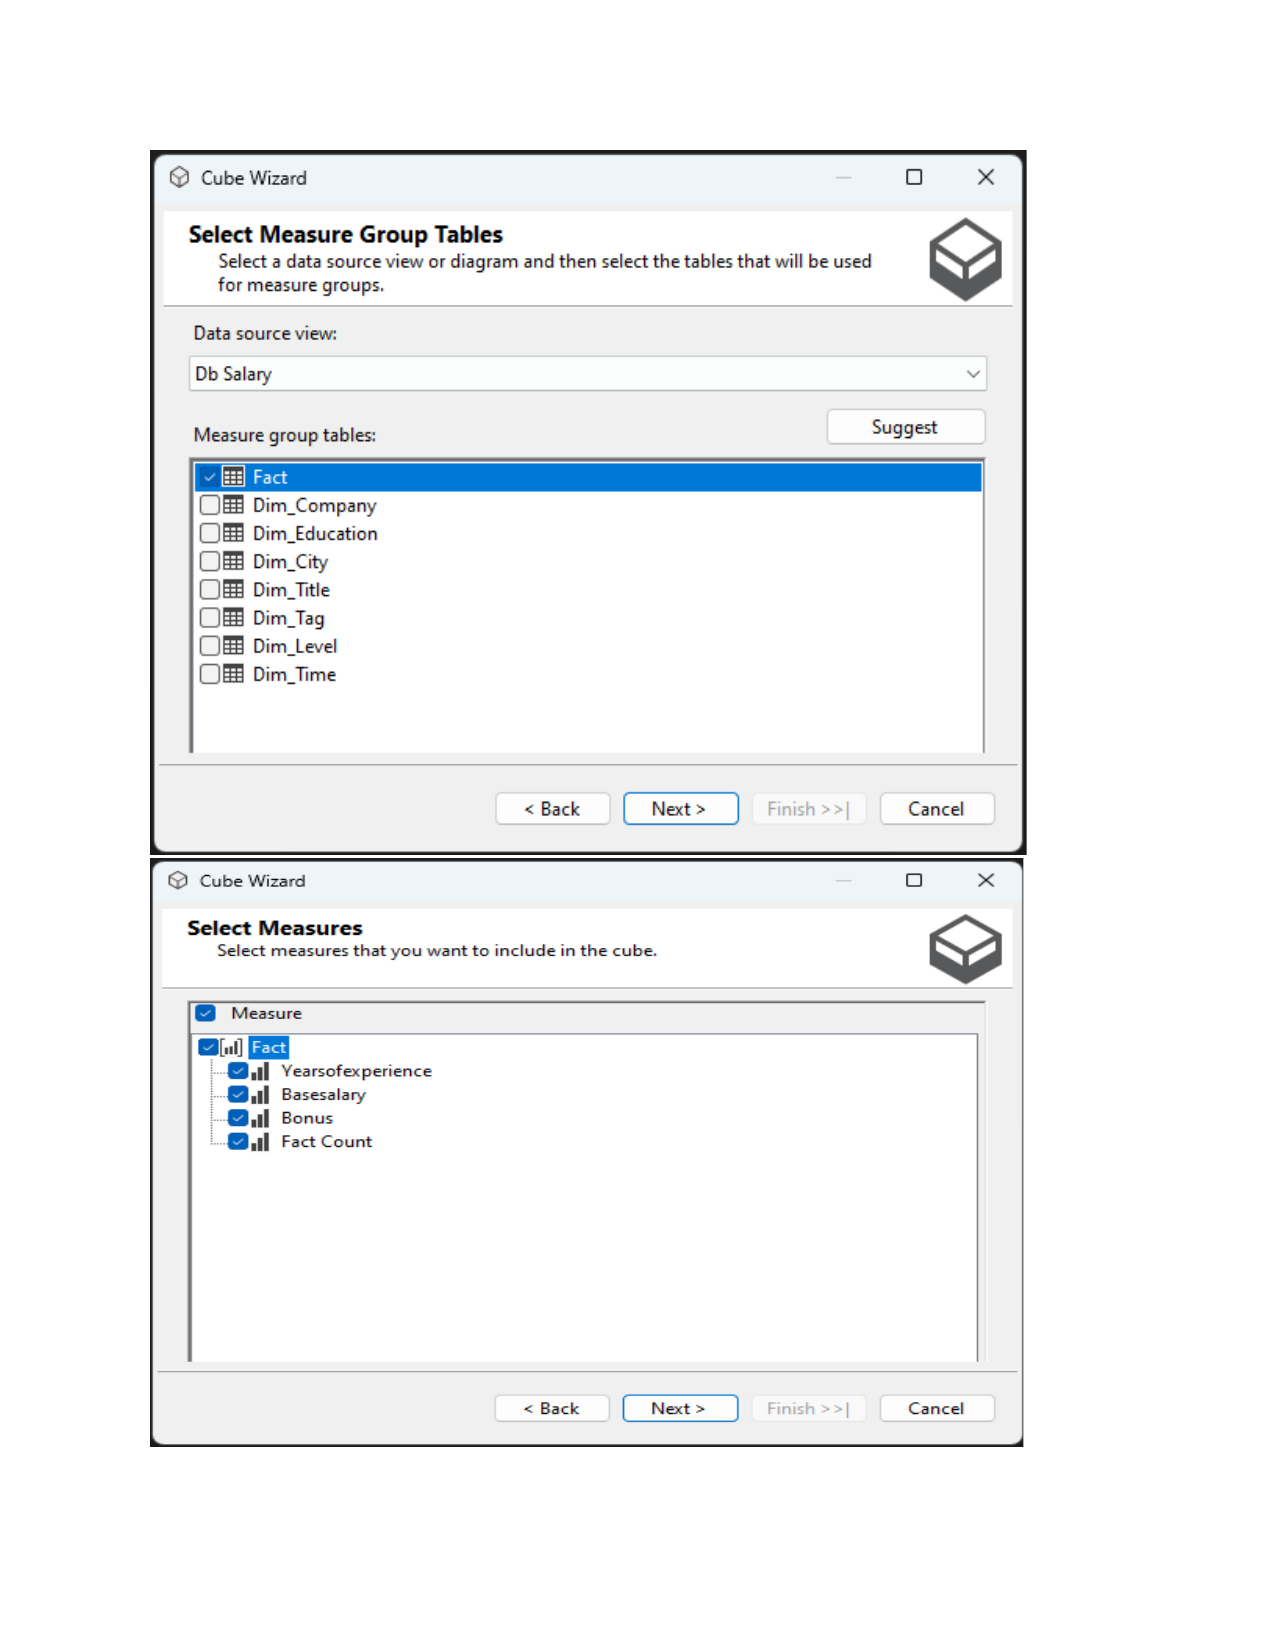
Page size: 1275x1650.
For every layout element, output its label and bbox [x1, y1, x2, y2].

picture [150, 858, 1024, 1447]
picture [150, 150, 1027, 855]
